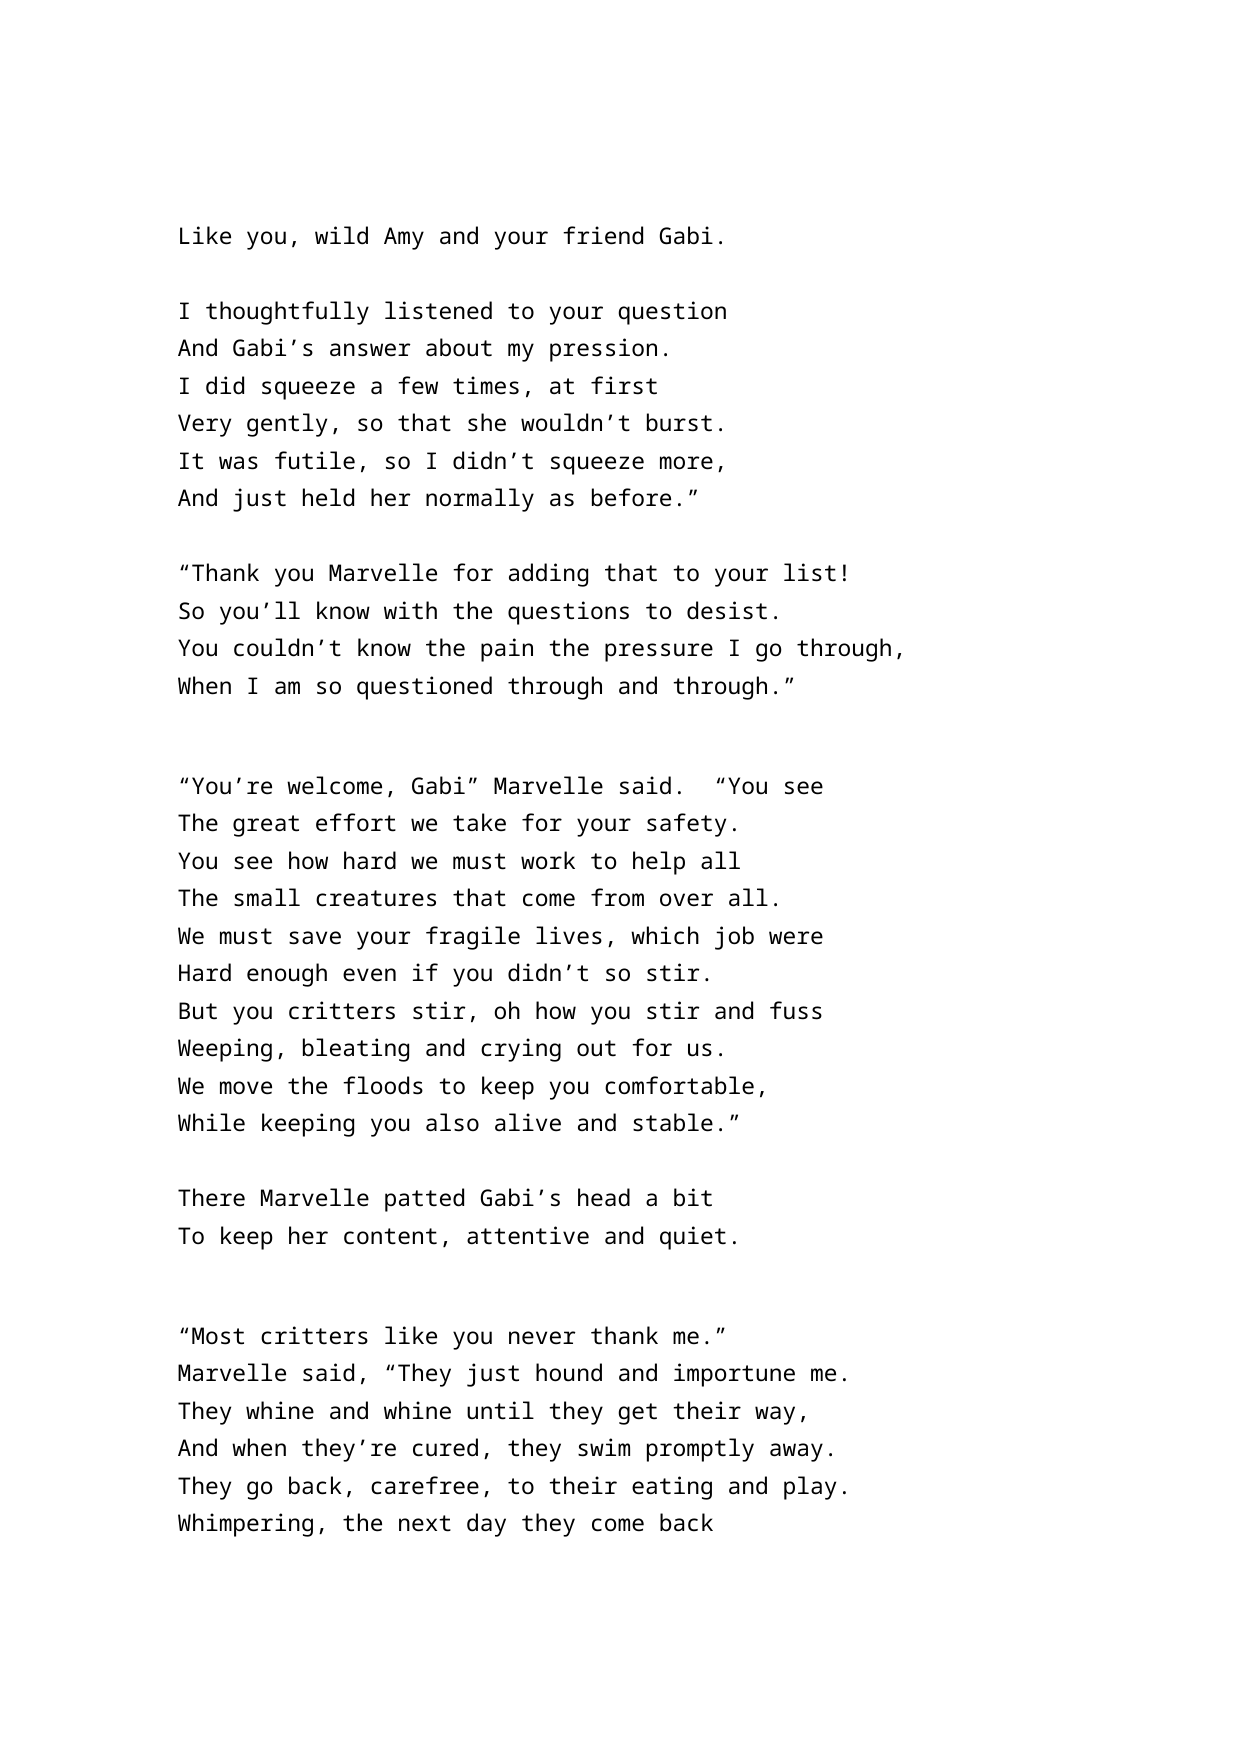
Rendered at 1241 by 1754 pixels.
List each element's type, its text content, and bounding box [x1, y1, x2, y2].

text Like you, wild Amy and your friend Gabi. [177, 217, 1063, 254]
text Weeping, bleating and crying out for us. [177, 1029, 1063, 1067]
text But you critters stir, oh how you stir and fuss [177, 992, 1063, 1029]
text I did squeeze a few times, at first [177, 367, 1063, 404]
text And when they’re cured, they swim promptly away. [177, 1429, 1063, 1467]
text I thoughtfully listened to your question [177, 292, 1063, 329]
text When I am so questioned through and through.” [177, 667, 1063, 704]
text We must save your fragile lives, which job were [177, 917, 1063, 954]
text And just held her normally as before.” [177, 479, 1063, 517]
text To keep her content, attentive and quiet. [177, 1217, 1063, 1254]
text Hard enough even if you didn’t so stir. [177, 954, 1063, 992]
text We move the floods to keep you comfortable, [177, 1067, 1063, 1104]
text Marvelle said, “They just hound and importune me. [177, 1354, 1063, 1392]
text While keeping you also alive and stable.” [177, 1104, 1063, 1142]
text The great effort we take for your safety. [177, 804, 1063, 842]
text You see how hard we must work to help all [177, 842, 1063, 879]
text You couldn’t know the pain the pressure I go through, [177, 629, 1063, 667]
text And Gabi’s answer about my pression. [177, 329, 1063, 367]
text “Thank you Marvelle for adding that to your list! [177, 554, 1063, 592]
text They go back, carefree, to their eating and play. [177, 1467, 1063, 1504]
text It was futile, so I didn’t squeeze more, [177, 442, 1063, 479]
text “Most critters like you never thank me.” [177, 1317, 1063, 1354]
text Whimpering, the next day they come back [177, 1504, 1063, 1542]
text So you’ll know with the questions to desist. [177, 592, 1063, 629]
text The small creatures that come from over all. [177, 879, 1063, 917]
text There Marvelle patted Gabi’s head a bit [177, 1179, 1063, 1217]
text They whine and whine until they get their way, [177, 1392, 1063, 1429]
text “You’re welcome, Gabi” Marvelle said. “You see [177, 767, 1063, 804]
text Very gently, so that she wouldn’t burst. [177, 404, 1063, 442]
